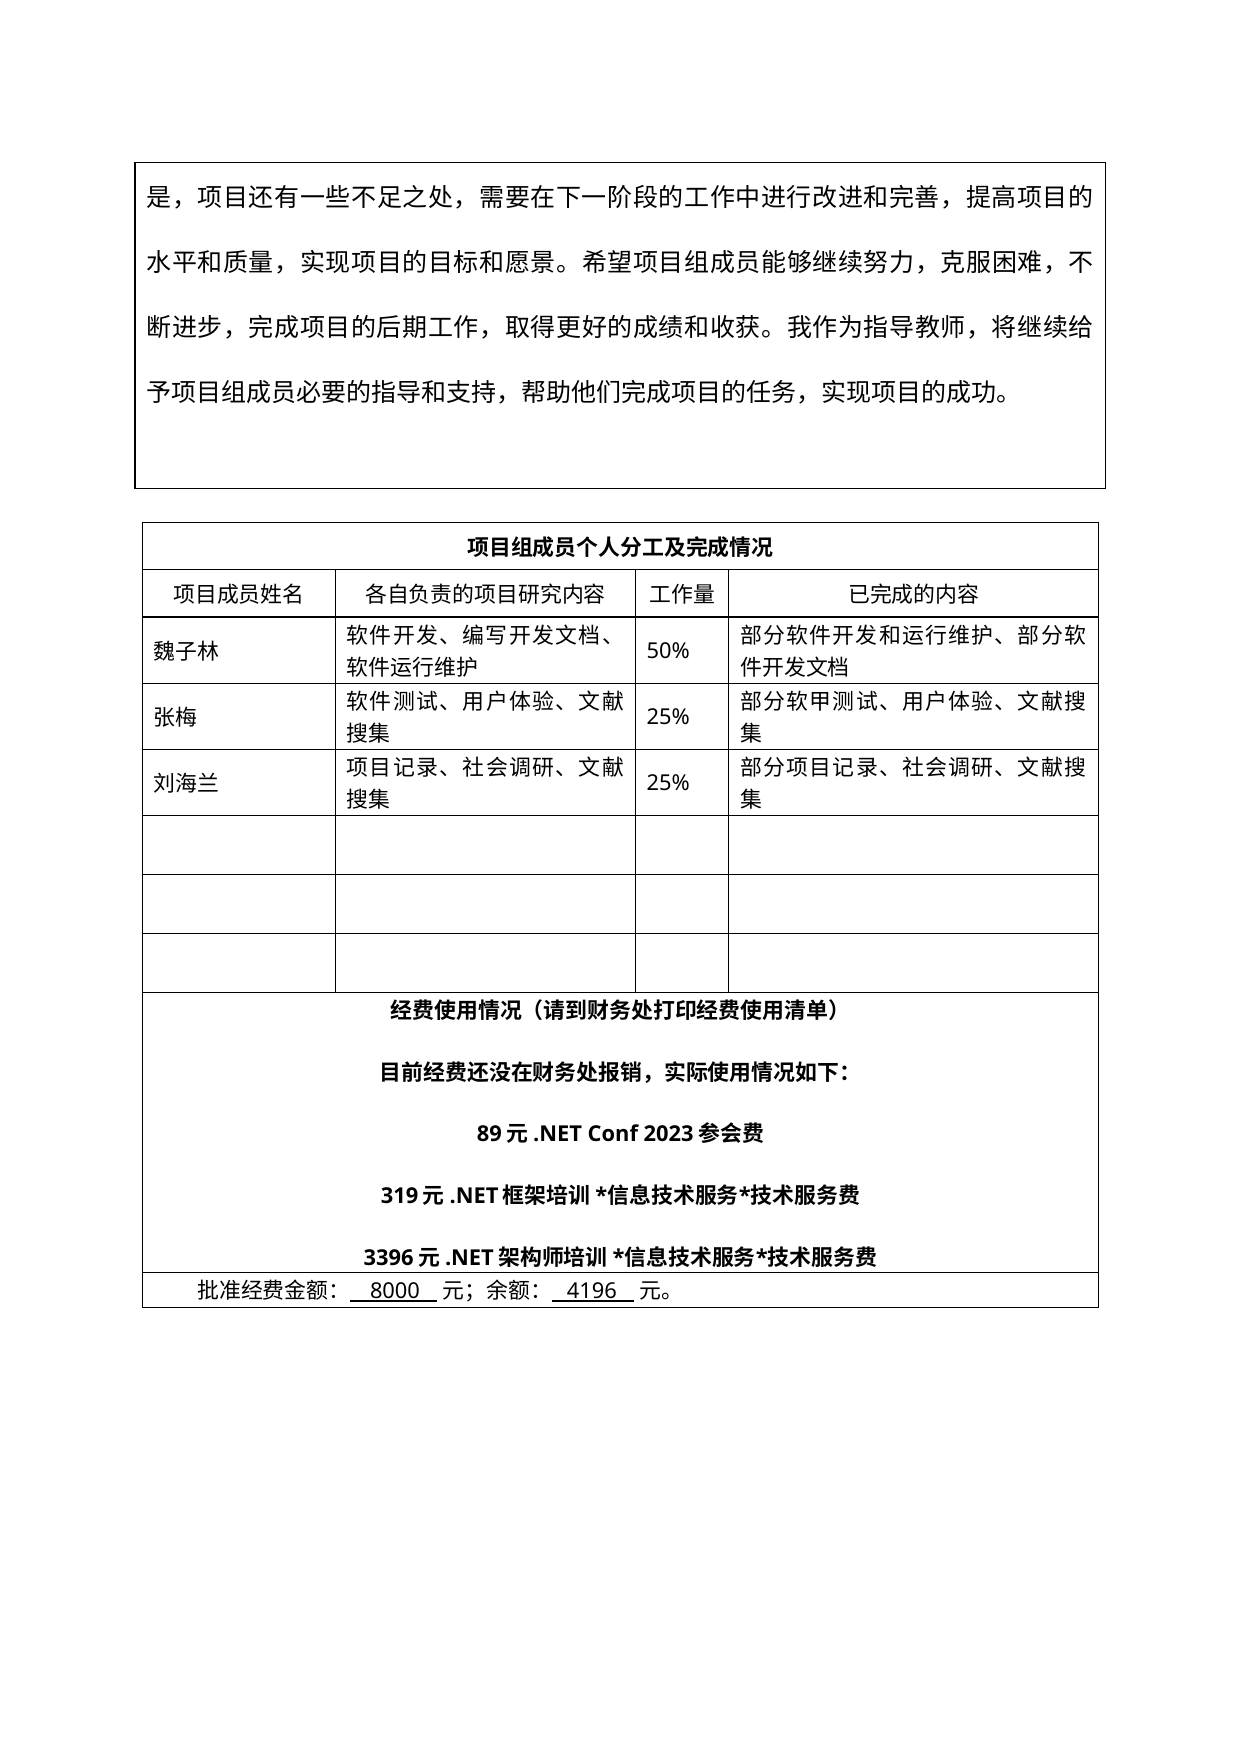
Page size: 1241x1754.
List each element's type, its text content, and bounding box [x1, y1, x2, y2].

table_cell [136, 163, 1105, 488]
table_cell 50% [636, 618, 728, 682]
table_cell 魏子林 [143, 618, 335, 682]
table_cell [143, 934, 335, 992]
table_cell 刘海兰 [143, 750, 335, 814]
table_cell [336, 875, 635, 933]
table_cell [636, 875, 728, 933]
table_cell 部分软甲测试、用户体验、文献搜集 [729, 684, 1098, 748]
table_cell 各自负责的项目研究内容 [336, 570, 635, 616]
table_cell [143, 875, 335, 933]
table_cell 25% [636, 684, 728, 748]
table_cell 部分项目记录、社会调研、文献搜集 [729, 750, 1098, 814]
table_cell 已完成的内容 [729, 570, 1098, 616]
table_cell [729, 934, 1098, 992]
table_cell 项目记录、社会调研、文献搜集 [336, 750, 635, 814]
table_cell [729, 816, 1098, 873]
table_cell [336, 934, 635, 992]
table_cell 软件开发、编写开发文档、软件运行维护 [336, 618, 635, 682]
table_cell 25% [636, 750, 728, 814]
table_cell [336, 816, 635, 873]
table_cell 项目成员姓名 [143, 570, 335, 616]
table_cell [636, 816, 728, 873]
table_cell [729, 875, 1098, 933]
table_cell 批准经费金额： 8000 元；余额： 4196 元。 [143, 1273, 1098, 1307]
table_cell 张梅 [143, 684, 335, 748]
table_cell 软件测试、用户体验、文献搜集 [336, 684, 635, 748]
table_header 项目组成员个人分工及完成情况 [143, 523, 1098, 569]
table_cell 工作量 [636, 570, 728, 616]
table_cell [143, 816, 335, 873]
table_cell 经费使用情况（请到财务处打印经费使用清单） 目前经费还没在财务处报销，实际使用情况如下： 89元 .NET Conf 2023参会费 319元 .NET框架培训 *信息技术服务*技术服务费 3396元 .NET架构师培训 *信息技术服务*技术服务费 [143, 993, 1098, 1272]
table_cell [636, 934, 728, 992]
table_cell 部分软件开发和运行维护、部分软件开发文档 [729, 618, 1098, 682]
